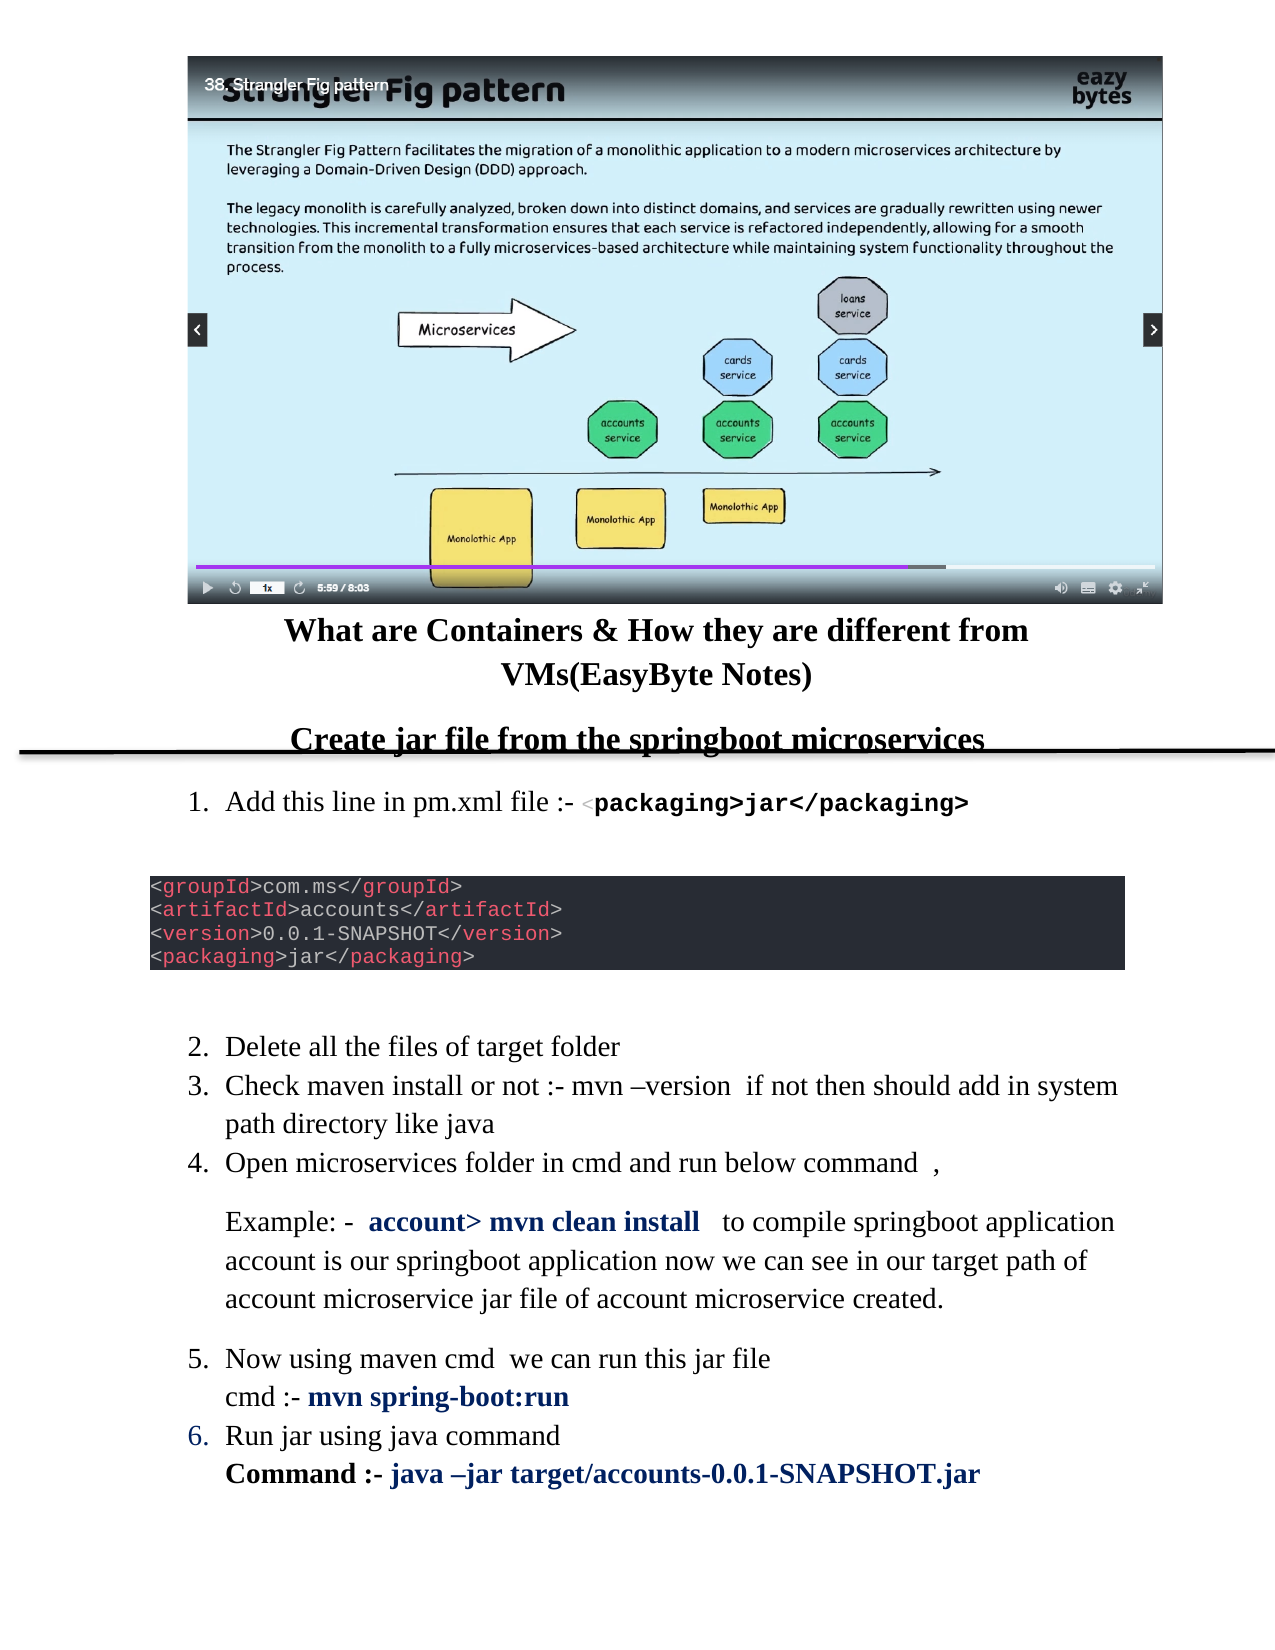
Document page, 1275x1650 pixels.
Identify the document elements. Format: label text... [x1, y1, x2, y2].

list Run jar using java command Command :- java –jar target/accounts-0.0.1-SNAPSHOT.jar [187, 1418, 1125, 1490]
picture [187, 56, 1163, 604]
text <groupId>com.ms</groupId> <artifactId>accounts</artifactId> <version>0.0.1-SNAPSHOT</version> <packaging>jar</packaging> [150, 876, 1125, 970]
text Create jar file from the springboot microservices [150, 719, 1125, 749]
list Now using maven cmd we can run this jar file cmd :- mvn spring-boot:run [187, 1341, 1125, 1413]
list Open microservices folder in cmd and run below command , [187, 1145, 1125, 1179]
text What are Containers & How they are different from VMs(EasyByte Notes) [187, 604, 1125, 692]
list Delete all the files of target folder [187, 1029, 1125, 1063]
list Add this line in pm.xml file :- <packaging>jar</packaging> [187, 784, 1125, 851]
text Example: - account> mvn clean install to compile springboot application account is our springboot application now we can see in our target path of account microservice jar file of account microservice created. [225, 1204, 1125, 1315]
list Check maven install or not :- mvn –version if not then should add in system path directory like java [187, 1068, 1125, 1140]
